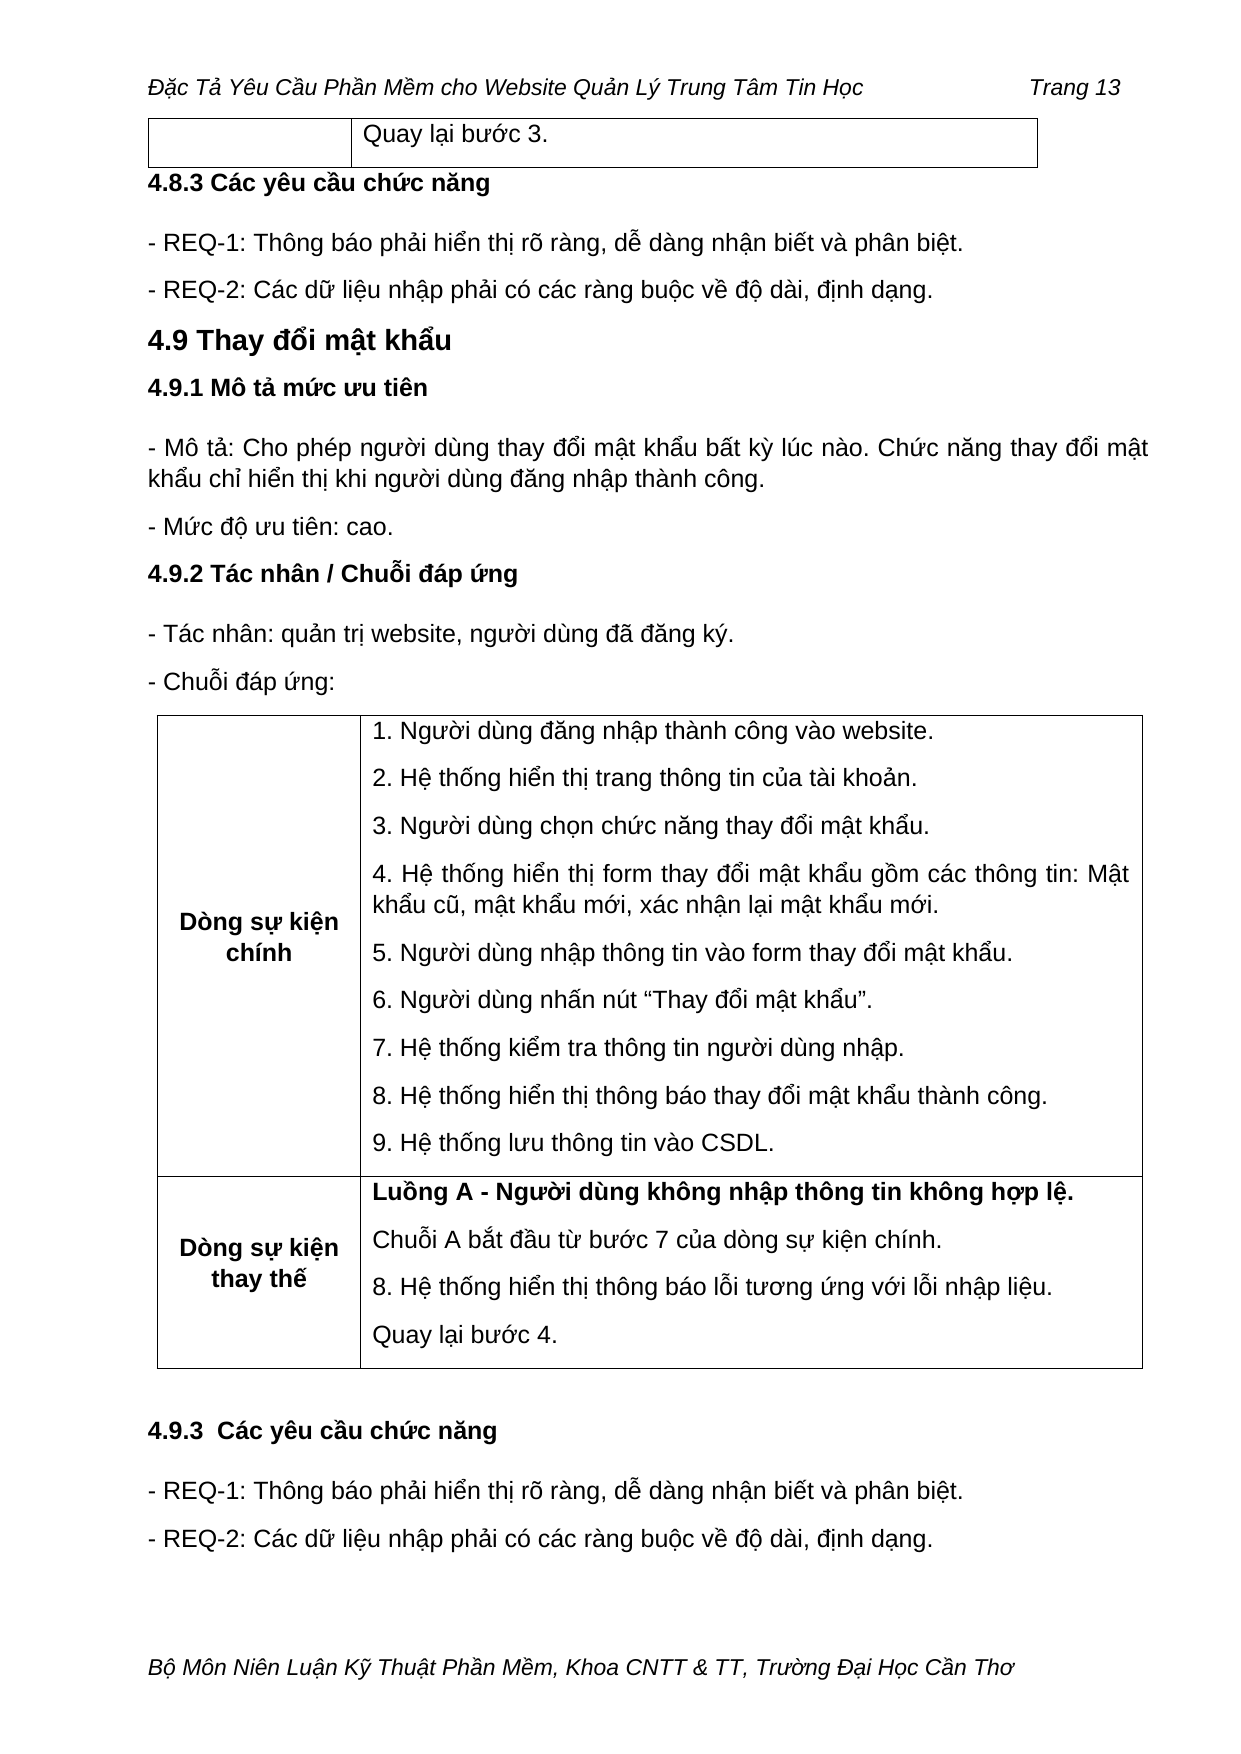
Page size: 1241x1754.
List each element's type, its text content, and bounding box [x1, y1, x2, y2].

text 4.8.3 Các yêu cầu chức năng [148, 168, 1152, 196]
text 4.9.3 Các yêu cầu chức năng [148, 1416, 1152, 1445]
text - REQ-1: Thông báo phải hiển thị rõ ràng, dễ dàng nhận biết và phân biệt. [148, 1476, 1152, 1505]
text - Chuỗi đáp ứng: [148, 667, 1152, 696]
text 4.9.1 Mô tả mức ưu tiên [148, 373, 1152, 402]
text - Mô tả: Cho phép người dùng thay đổi mật khẩu bất kỳ lúc nào. Chức năng thay đổi mật khẩu chỉ hiển thị khi người dùng đăng nhập thành công. [148, 433, 1152, 493]
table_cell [149, 119, 351, 167]
text - REQ-1: Thông báo phải hiển thị rõ ràng, dễ dàng nhận biết và phân biệt. [148, 227, 1152, 256]
text - REQ-2: Các dữ liệu nhập phải có các ràng buộc về độ dài, định dạng. [148, 1524, 1152, 1553]
text 4.9 Thay đổi mật khẩu [148, 323, 1152, 356]
table_header 1. Người dùng đăng nhập thành công vào website. 2. Hệ thống hiển thị trang thông tin của tài khoản. 3. Người dùng chọn chức năng thay đổi mật khẩu. 4. Hệ thống hiển thị form thay đổi mật khẩu gồm các thông tin: Mật khẩu cũ, mật khẩu mới, xác nhận lại mật khẩu mới. 5. Người dùng nhập thông tin vào form thay đổi mật khẩu. 6. Người dùng nhấn nút “Thay đổi mật khẩu”. 7. Hệ thống kiểm tra thông tin người dùng nhập. 8. Hệ thống hiển thị thông báo thay đổi mật khẩu thành công. 9. Hệ thống lưu thông tin vào CSDL. [361, 716, 1142, 1176]
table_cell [352, 119, 1037, 167]
text - Mức độ ưu tiên: cao. [148, 512, 1152, 541]
text 4.9.2 Tác nhân / Chuỗi đáp ứng [148, 559, 1152, 588]
text - Tác nhân: quản trị website, người dùng đã đăng ký. [148, 619, 1152, 648]
table_header Dòng sự kiện chính [158, 716, 360, 1176]
text - REQ-2: Các dữ liệu nhập phải có các ràng buộc về độ dài, định dạng. [148, 275, 1152, 304]
table_cell Dòng sự kiện thay thế [158, 1177, 360, 1368]
table_cell Luồng A - Người dùng không nhập thông tin không hợp lệ. Chuỗi A bắt đầu từ bước 7 của dòng sự kiện chính. 8. Hệ thống hiển thị thông báo lỗi tương ứng với lỗi nhập liệu. Quay lại bước 4. [361, 1177, 1142, 1368]
